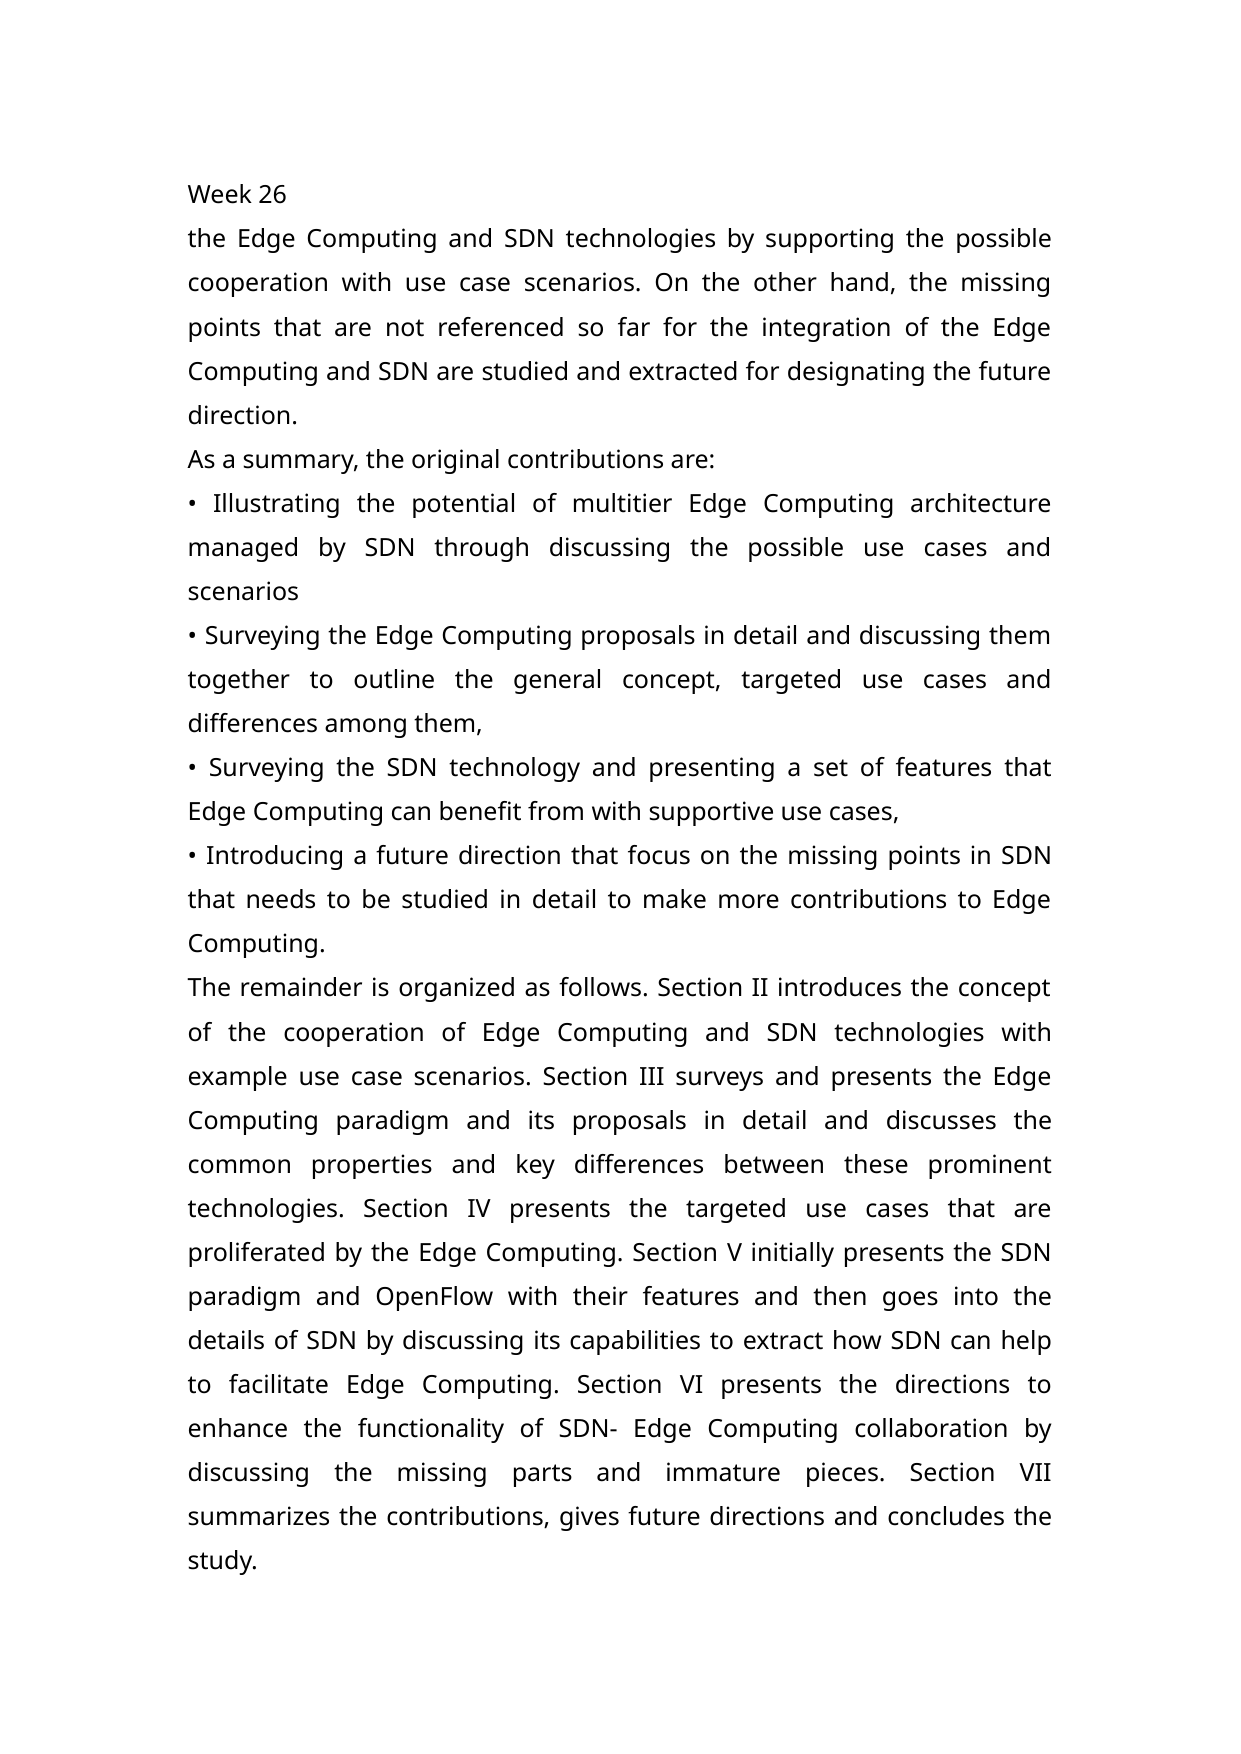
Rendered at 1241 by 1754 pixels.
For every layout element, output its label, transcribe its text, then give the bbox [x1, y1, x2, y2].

text • Surveying the Edge Computing proposals in detail and discussing them together to outline the general concept, targeted use cases and differences among them, [187, 613, 1053, 745]
text • Illustrating the potential of multitier Edge Computing architecture managed by SDN through discussing the possible use cases and scenarios [187, 480, 1053, 613]
text As a summary, the original contributions are: [187, 436, 1053, 480]
text Week 26 [187, 172, 1053, 216]
text the Edge Computing and SDN technologies by supporting the possible cooperation with use case scenarios. On the other hand, the missing points that are not referenced so far for the integration of the Edge Computing and SDN are studied and extracted for designating the future direction. [187, 216, 1053, 436]
text • Introducing a future direction that focus on the missing points in SDN that needs to be studied in detail to make more contributions to Edge Computing. [187, 833, 1053, 965]
text • Surveying the SDN technology and presenting a set of features that Edge Computing can benefit from with supportive use cases, [187, 745, 1053, 833]
text The remainder is organized as follows. Section II introduces the concept of the cooperation of Edge Computing and SDN technologies with example use case scenarios. Section III surveys and presents the Edge Computing paradigm and its proposals in detail and discusses the common properties and key differences between these prominent technologies. Section IV presents the targeted use cases that are proliferated by the Edge Computing. Section V initially presents the SDN paradigm and OpenFlow with their features and then goes into the details of SDN by discussing its capabilities to extract how SDN can help to facilitate Edge Computing. Section VI presents the directions to enhance the functionality of SDN- Edge Computing collaboration by discussing the missing parts and immature pieces. Section VII summarizes the contributions, gives future directions and concludes the study. [187, 965, 1053, 1582]
